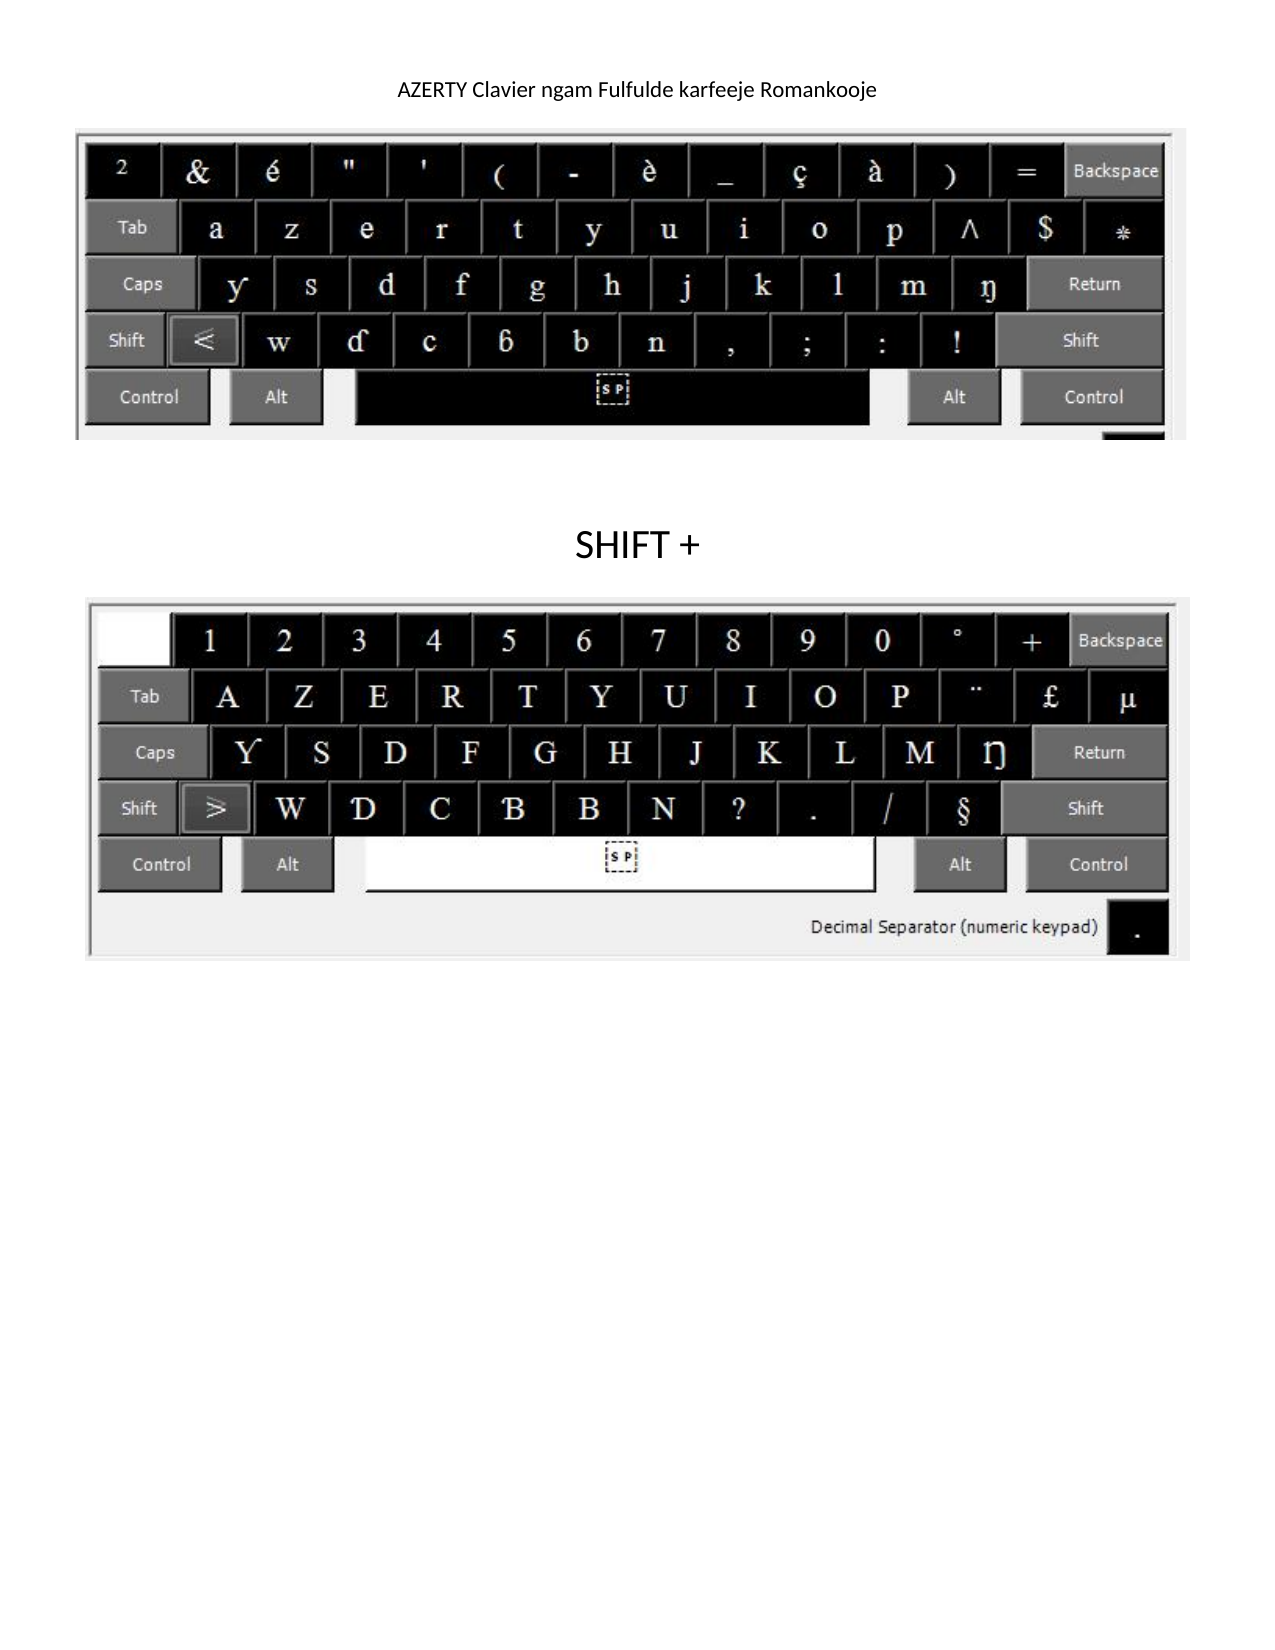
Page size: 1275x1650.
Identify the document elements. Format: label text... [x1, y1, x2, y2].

picture [75, 128, 1187, 440]
picture [85, 597, 1190, 961]
text AZERTY Clavier ngam Fulfulde karfeeje Romankooje [75, 75, 1200, 103]
text SHIFT + [75, 518, 1200, 569]
